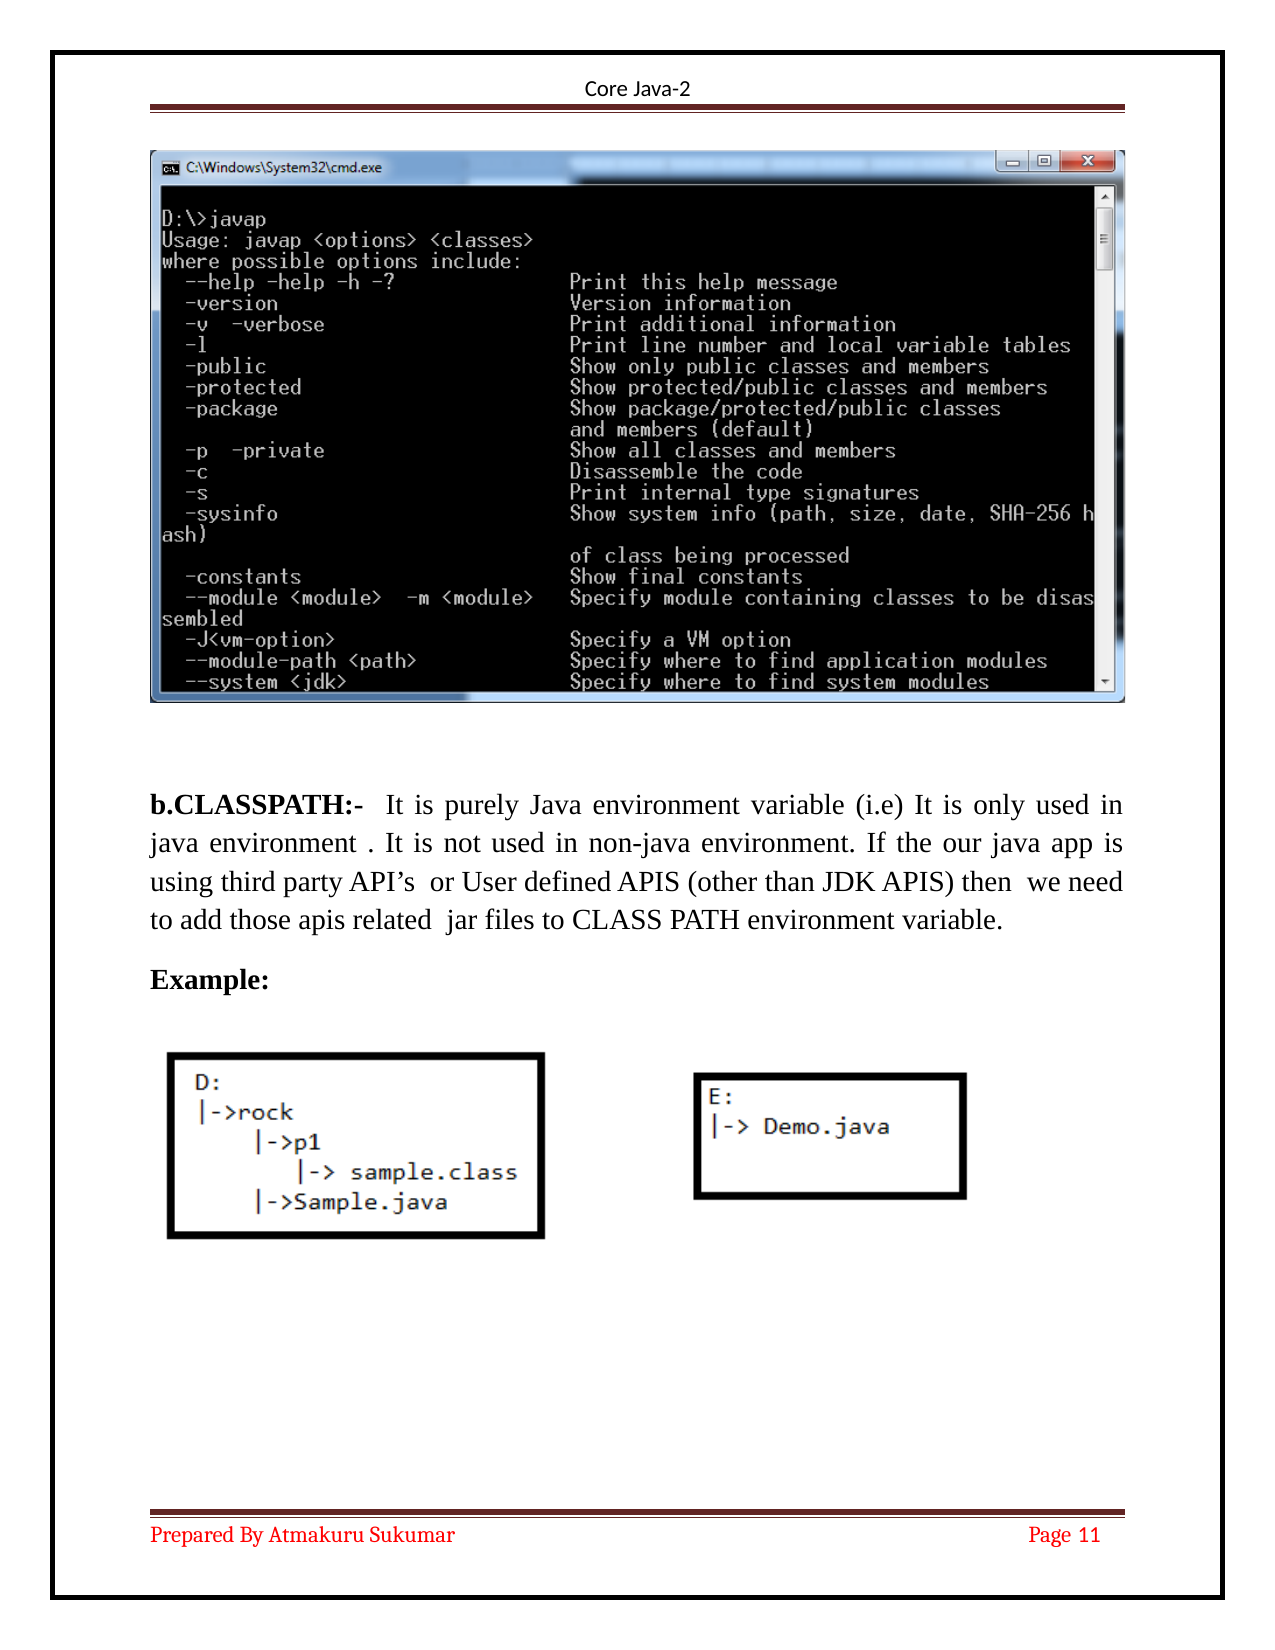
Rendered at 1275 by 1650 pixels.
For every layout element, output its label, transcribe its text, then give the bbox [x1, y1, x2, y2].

picture [150, 1021, 1000, 1285]
picture [150, 150, 1125, 703]
text b.CLASSPATH:- It is purely Java environment variable (i.e) It is only used in java environment . It is not used in non-java environment. If the our java app is using third party API’s or User defined APIS (other than JDK APIS) then we need to add those apis related jar files to CLASS PATH environment variable. [150, 787, 1125, 936]
text Example: [150, 962, 1125, 995]
